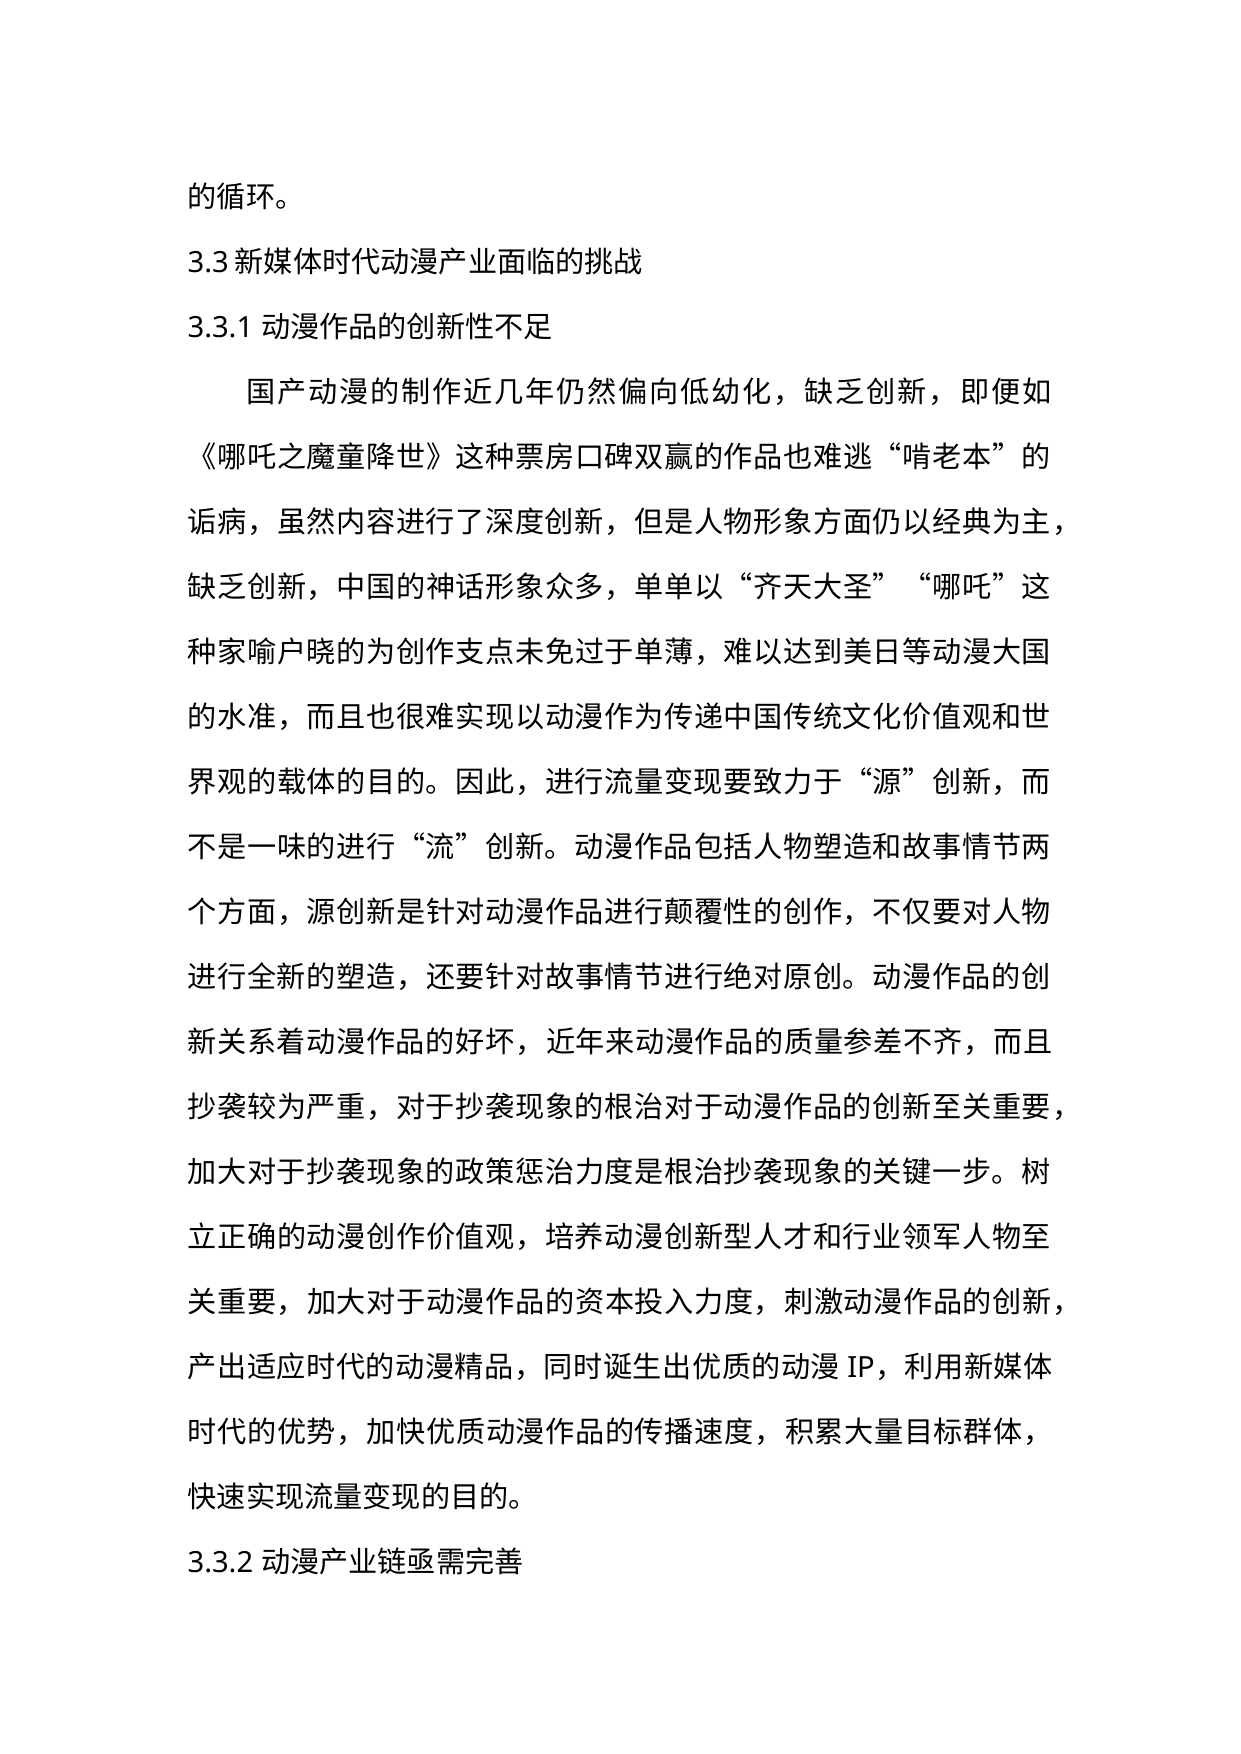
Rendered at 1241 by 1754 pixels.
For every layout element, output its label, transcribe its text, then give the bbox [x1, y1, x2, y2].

text 国产动漫的制作近几年仍然偏向低幼化，缺乏创新，即便如《哪吒之魔童降世》这种票房口碑双赢的作品也难逃“啃老本”的诟病，虽然内容进行了深度创新，但是人物形象方面仍以经典为主，缺乏创新，中国的神话形象众多，单单以“齐天大圣”“哪吒”这种家喻户晓的为创作支点未免过于单薄，难以达到美日等动漫大国的水准，而且也很难实现以动漫作为传递中国传统文化价值观和世界观的载体的目的。因此，进行流量变现要致力于“源”创新，而不是一味的进行“流”创新。动漫作品包括人物塑造和故事情节两个方面，源创新是针对动漫作品进行颠覆性的创作，不仅要对人物进行全新的塑造，还要针对故事情节进行绝对原创。动漫作品的创新关系着动漫作品的好坏，近年来动漫作品的质量参差不齐，而且抄袭较为严重，对于抄袭现象的根治对于动漫作品的创新至关重要，加大对于抄袭现象的政策惩治力度是根治抄袭现象的关键一步。树立正确的动漫创作价值观，培养动漫创新型人才和行业领军人物至关重要，加大对于动漫作品的资本投入力度，刺激动漫作品的创新，产出适应时代的动漫精品，同时诞生出优质的动漫IP，利用新媒体时代的优势，加快优质动漫作品的传播速度，积累大量目标群体，快速实现流量变现的目的。 [187, 357, 1053, 1527]
text 3.3.2 动漫产业链亟需完善 [187, 1527, 1053, 1592]
text 3.3.1 动漫作品的创新性不足 [187, 292, 1053, 357]
text 3.3新媒体时代动漫产业面临的挑战 [187, 227, 1053, 292]
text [187, 162, 1053, 227]
